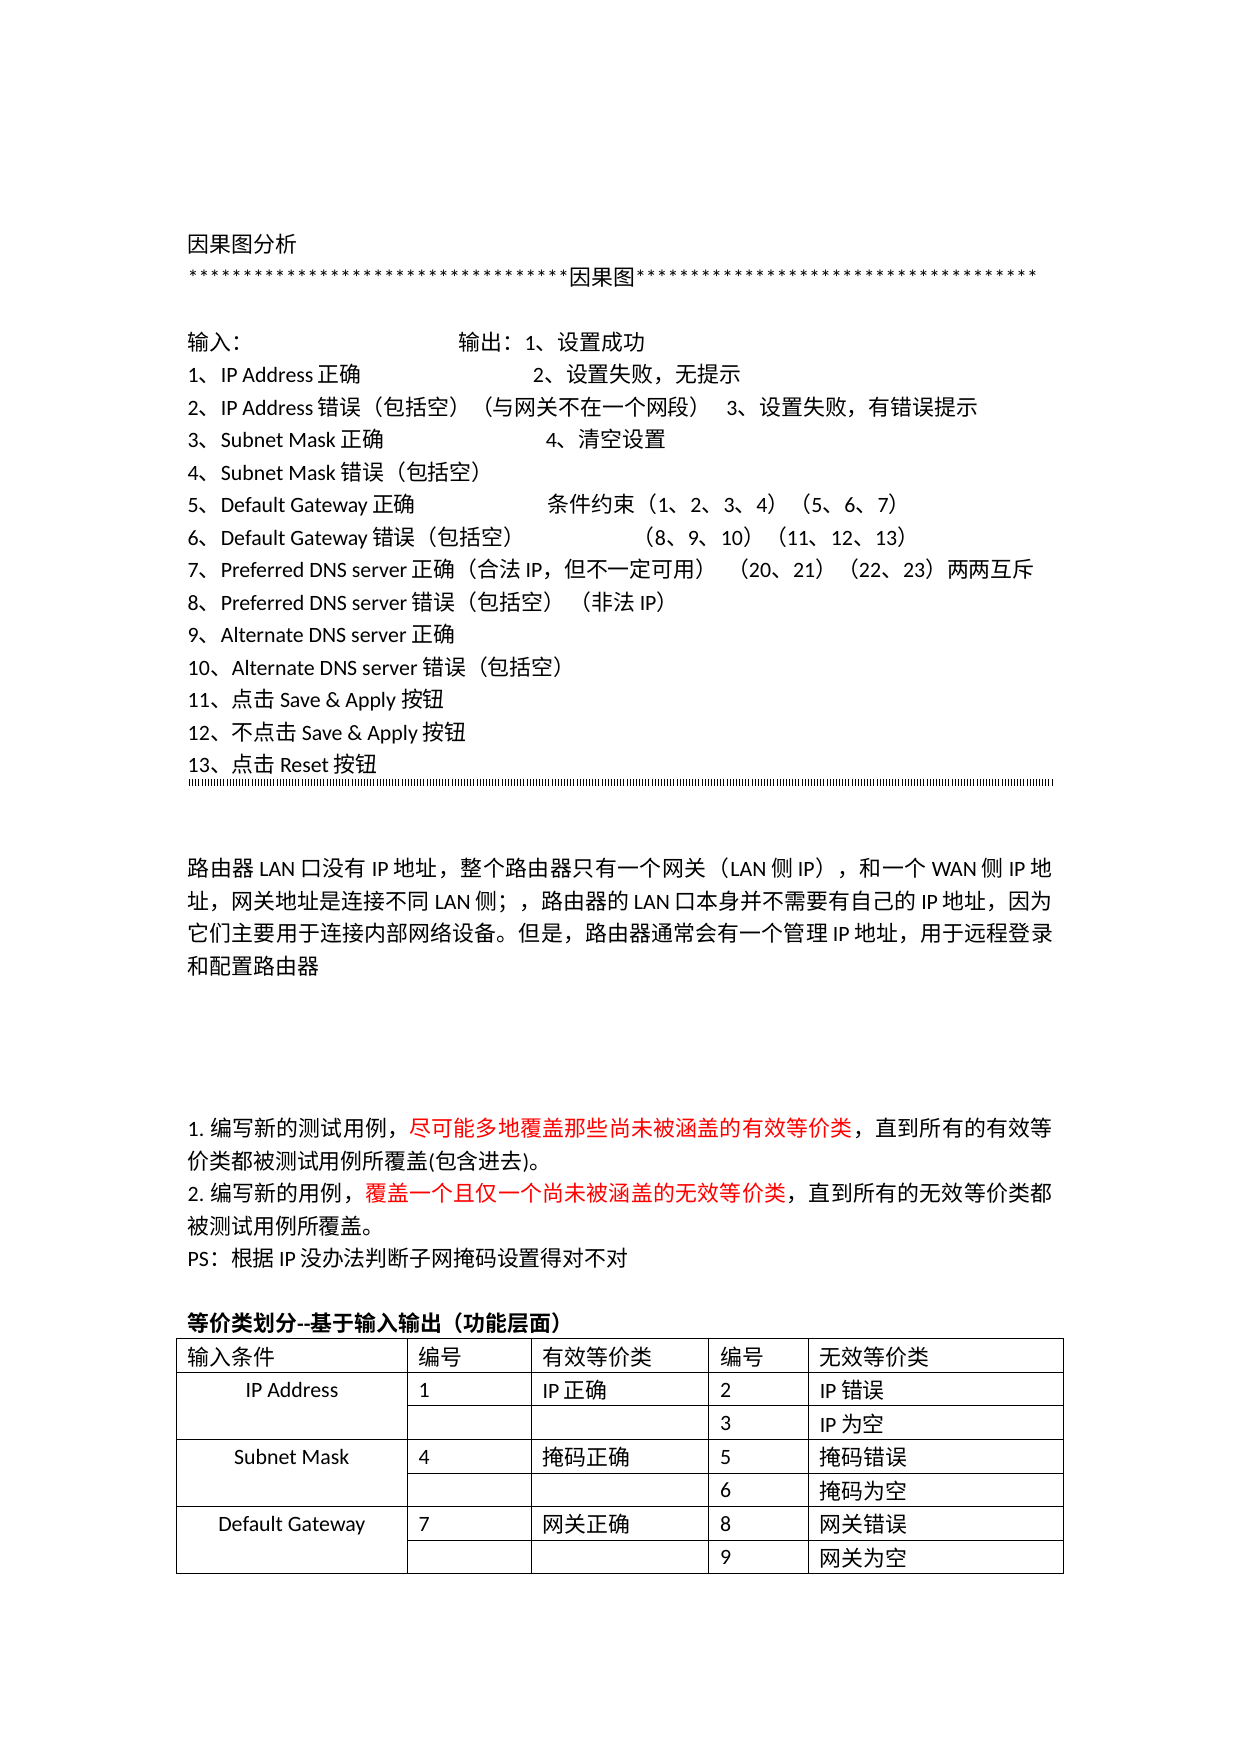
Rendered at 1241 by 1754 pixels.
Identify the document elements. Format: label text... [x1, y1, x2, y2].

table_cell 掩码正确 [532, 1440, 708, 1472]
table_header 有效等价类 [532, 1339, 708, 1372]
list 输入： 输出：1、设置成功 [187, 324, 1053, 357]
table_cell 掩码为空 [809, 1474, 1063, 1506]
list 11、点击Save & Apply 按钮 [187, 682, 1053, 714]
list 13、点击Reset按钮 [187, 747, 1053, 786]
list 12、不点击Save & Apply按钮 [187, 714, 1053, 747]
list PS：根据IP没办法判断子网掩码设置得对不对 [187, 1241, 1053, 1273]
table_cell IP Address [177, 1373, 407, 1439]
list 5、Default Gateway正确 条件约束（1、2、3、4）（5、6、7） [187, 487, 1053, 519]
table_cell [532, 1406, 708, 1439]
table_cell 掩码错误 [809, 1440, 1063, 1472]
table_cell 网关错误 [809, 1507, 1063, 1539]
table_cell 9 [709, 1541, 808, 1573]
table_header 输入条件 [177, 1339, 407, 1372]
list 9、Alternate DNS server正确 [187, 617, 1053, 649]
table_cell 2 [709, 1373, 808, 1405]
table_cell IP错误 [809, 1373, 1063, 1405]
list 1. 编写新的测试用例，尽可能多地覆盖那些尚未被涵盖的有效等价类，直到所有的有效等价类都被测试用例所覆盖(包含进去)。 [187, 1111, 1053, 1176]
list 3、Subnet Mask正确 4、清空设置 [187, 422, 1053, 454]
table_cell [408, 1541, 531, 1573]
list 8、Preferred DNS server错误（包括空） （非法IP） [187, 584, 1053, 617]
text ***********************************因果图************************************* [187, 259, 1053, 292]
table_cell 8 [709, 1507, 808, 1539]
table_header 无效等价类 [809, 1339, 1063, 1372]
table_cell 网关为空 [809, 1541, 1063, 1573]
table_cell 6 [709, 1474, 808, 1506]
list 2. 编写新的用例，覆盖一个且仅一个尚未被涵盖的无效等价类，直到所有的无效等价类都被测试用例所覆盖。 [187, 1176, 1053, 1241]
table_cell 3 [709, 1406, 808, 1439]
table_cell 5 [709, 1440, 808, 1472]
table_cell Default Gateway [177, 1507, 407, 1573]
table_cell [532, 1474, 708, 1506]
table_cell 1 [408, 1373, 531, 1405]
list 因果图分析 [187, 227, 1053, 259]
list 6、Default Gateway错误（包括空） （8、9、10）（11、12、13） [187, 519, 1053, 552]
table_cell IP为空 [809, 1406, 1063, 1439]
table_cell IP正确 [532, 1373, 708, 1405]
list 1、IP Address正确 2、设置失败，无提示 [187, 357, 1053, 389]
table_cell Subnet Mask [177, 1440, 407, 1506]
table_header 编号 [709, 1339, 808, 1372]
table_cell 网关正确 [532, 1507, 708, 1539]
table_cell [408, 1474, 531, 1506]
list 路由器LAN口没有IP地址，整个路由器只有一个网关（LAN侧IP），和一个WAN侧IP地址，网关地址是连接不同LAN侧；，路由器的LAN口本身并不需要有自己的IP地址，因为它们主要用于连接内部网络设备。但是，路由器通常会有一个管理IP地址，用于远程登录和配置路由器 [187, 851, 1053, 981]
table_cell 4 [408, 1440, 531, 1472]
list 10、Alternate DNS server错误（包括空） [187, 649, 1053, 682]
table_cell [408, 1406, 531, 1439]
table_header 编号 [408, 1339, 531, 1372]
text 等价类划分--基于输入输出（功能层面） [187, 1306, 1053, 1338]
list 7、Preferred DNS server正确（合法IP，但不一定可用） （20、21）（22、23）两两互斥 [187, 552, 1053, 584]
table_cell [532, 1541, 708, 1573]
list 4、Subnet Mask错误（包括空） [187, 454, 1053, 487]
list 2、IP Address错误（包括空）（与网关不在一个网段） 3、设置失败，有错误提示 [187, 389, 1053, 422]
table_cell 7 [408, 1507, 531, 1539]
